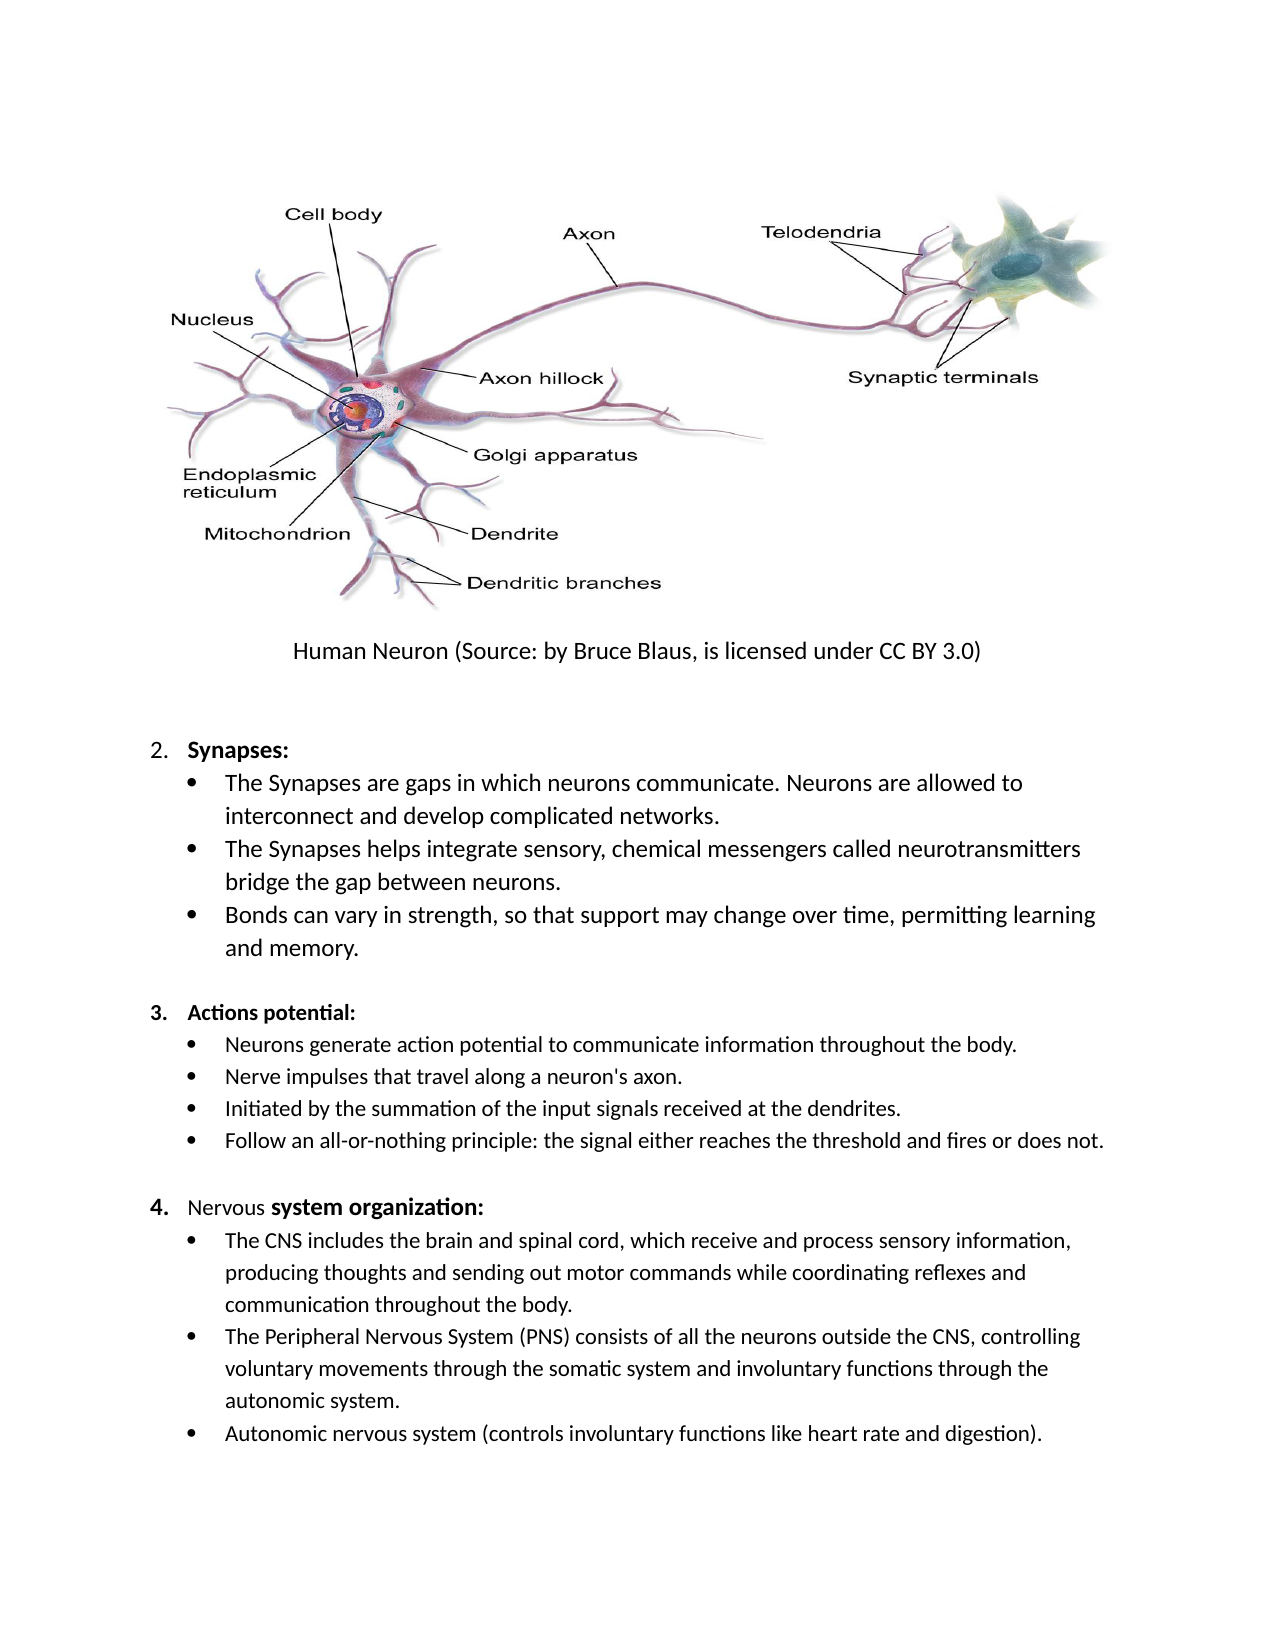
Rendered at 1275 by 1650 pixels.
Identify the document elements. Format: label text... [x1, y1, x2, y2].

list The CNS includes the brain and spinal cord, which receive and process sensory information, producing thoughts and sending out motor commands while coordinating reflexes and communication throughout the body. [187, 1226, 1125, 1318]
list The Synapses are gaps in which neurons communicate. Neurons are allowed to interconnect and develop complicated networks. [187, 767, 1125, 831]
list Bonds can vary in strength, so that support may change over time, permitting learning and memory. [187, 899, 1125, 962]
list Autonomic nervous system (controls involuntary functions like heart rate and digestion). [187, 1419, 1125, 1447]
list The Synapses helps integrate sensory, chemical messengers called neurotransmitters bridge the gap between neurons. [187, 833, 1125, 896]
list Synapses: [150, 734, 1125, 765]
list Neurons generate action potential to communicate information throughout the body. [187, 1030, 1125, 1058]
list Follow an all-or-nothing principle: the signal either reaches the threshold and fires or does not. [187, 1126, 1125, 1154]
list Actions potential: [150, 998, 1125, 1026]
list Initiated by the summation of the input signals received at the dendrites. [187, 1094, 1125, 1122]
list Nerve impulses that travel along a neuron's axon. [187, 1062, 1125, 1090]
list The Peripheral Nervous System (PNS) consists of all the neurons outside the CNS, controlling voluntary movements through the somatic system and involuntary functions through the autonomic system. [187, 1322, 1125, 1415]
text Human Neuron (Source: by Bruce Blaus, is licensed under CC BY 3.0) [150, 635, 1125, 666]
list Nervous system organization: [150, 1191, 1125, 1221]
